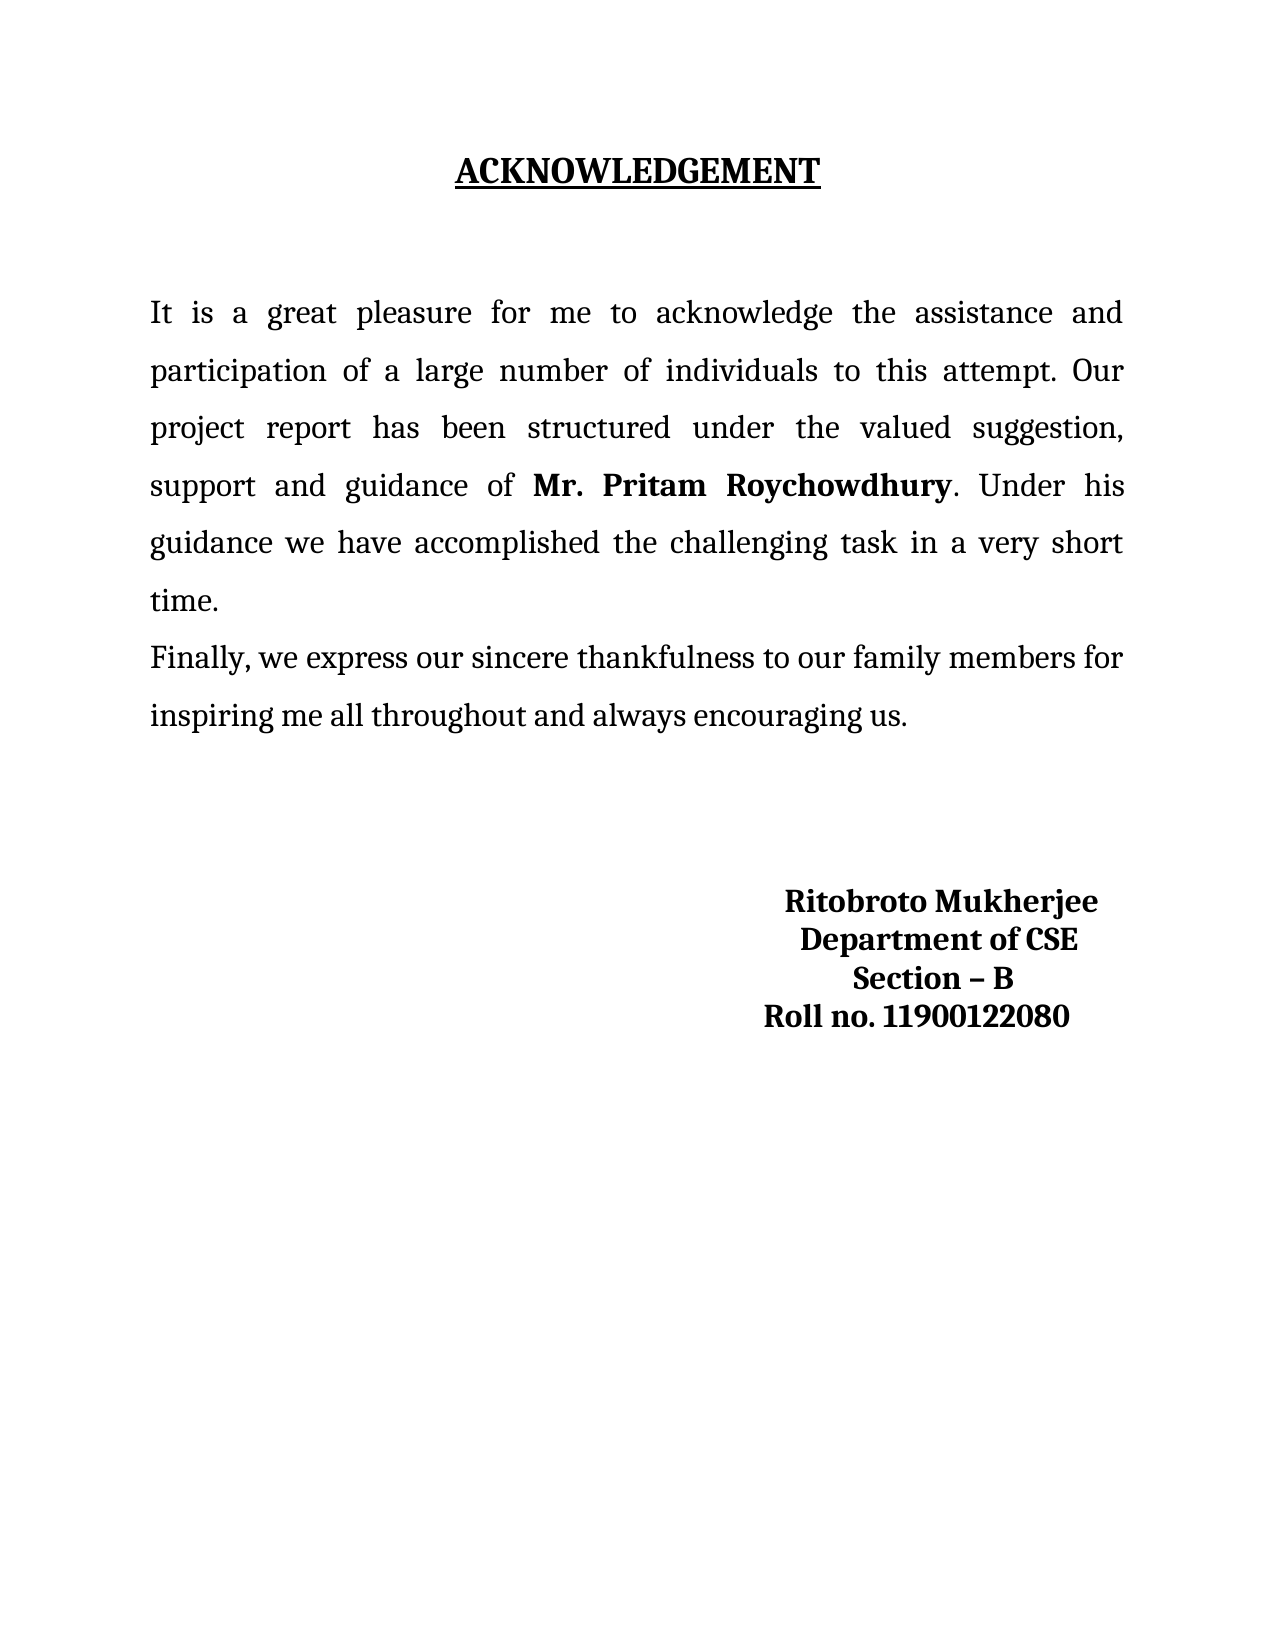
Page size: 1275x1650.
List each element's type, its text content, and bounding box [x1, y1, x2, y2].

text It is a great pleasure for me to acknowledge the assistance and participation of a large number of individuals to this attempt. Our project report has been structured under the valued suggestion, support and guidance of Mr. Pritam Roychowdhury. Under his guidance we have accomplished the challenging task in a very short time. [150, 294, 1125, 619]
text Section – B Roll no. 11900122080 [150, 959, 1125, 1036]
text ACKNOWLEDGEMENT [150, 150, 1125, 193]
text Department of CSE [165, 921, 1125, 959]
text Finally, we express our sincere thankfulness to our family members for inspiring me all throughout and always encouraging us. [150, 639, 1125, 734]
text Ritobroto Mukherjee [165, 882, 1125, 921]
